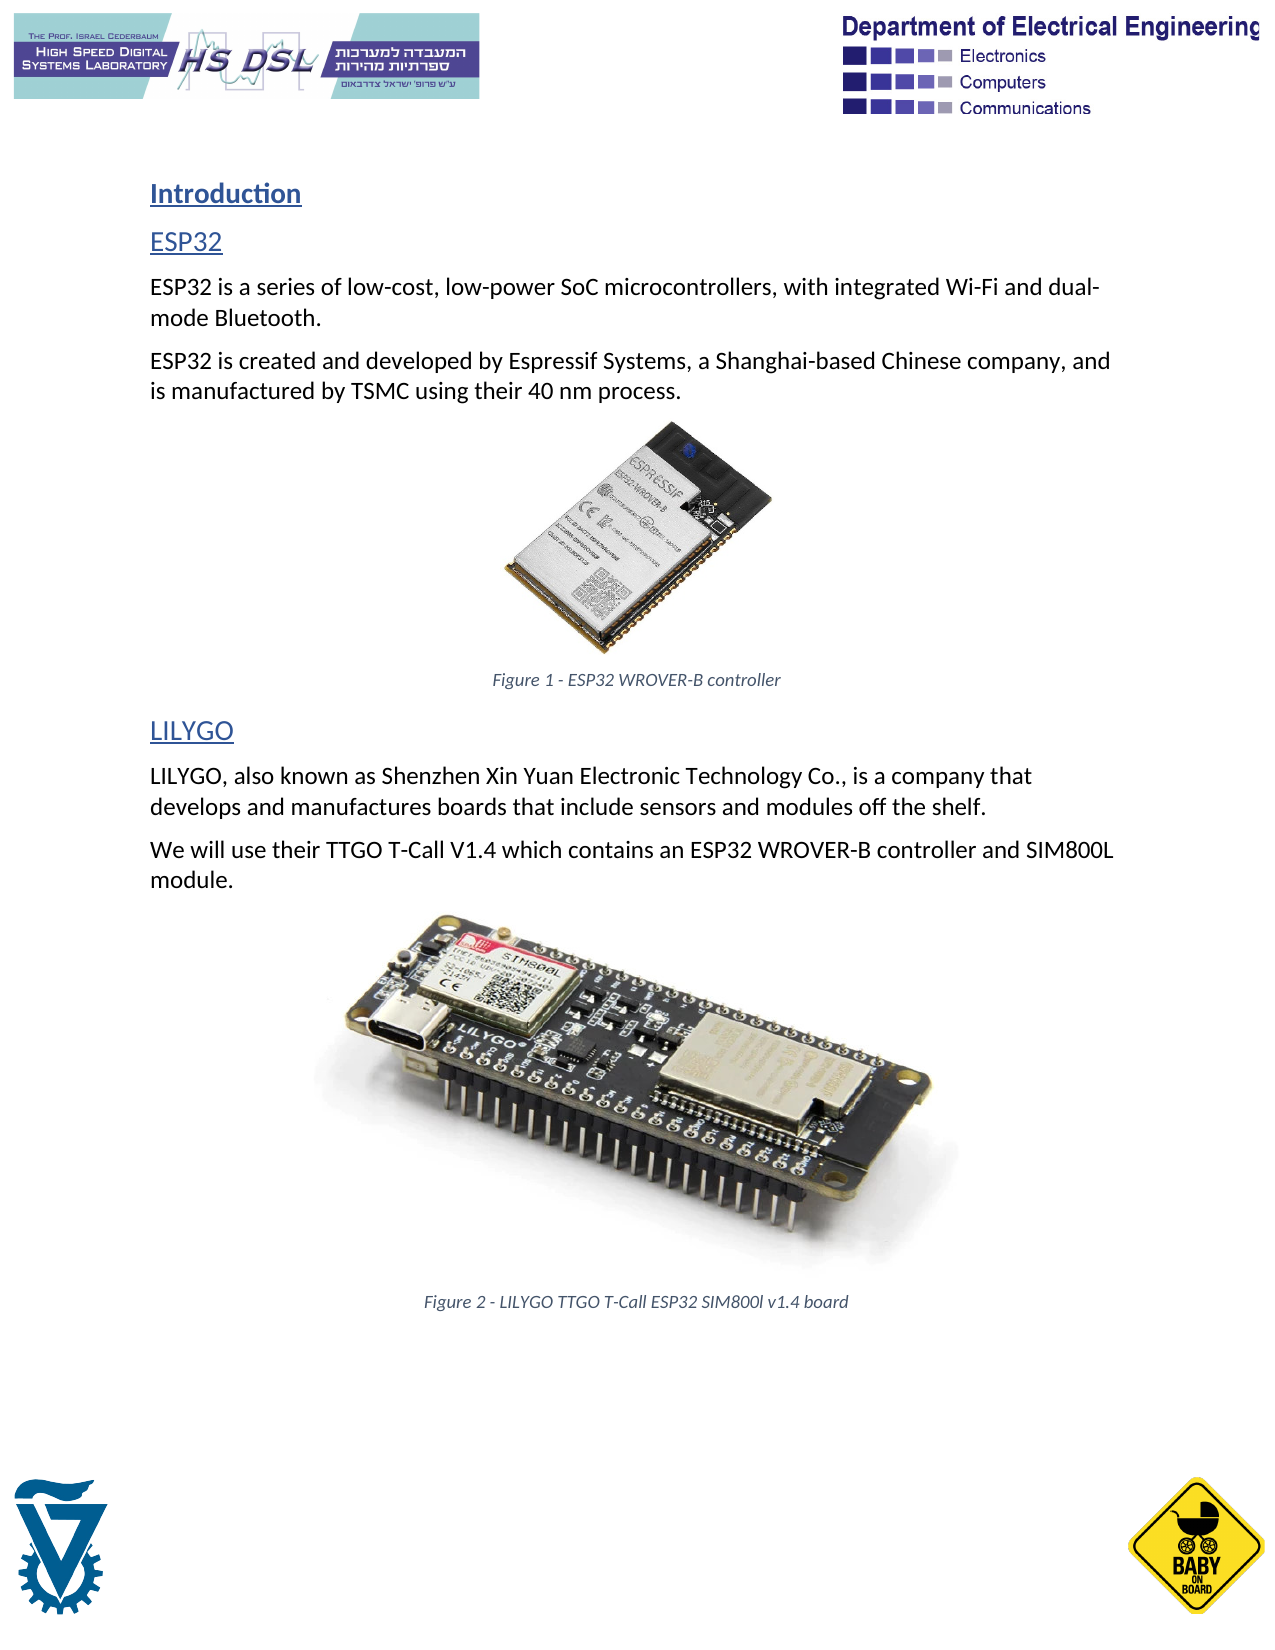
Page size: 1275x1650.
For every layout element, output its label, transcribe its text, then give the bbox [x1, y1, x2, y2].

picture [1127, 1476, 1265, 1614]
text We will use their TTGO T-Call V1.4 which contains an ESP32 WROVER-B controller and SIM800L module. [150, 834, 1125, 895]
text LILYGO, also known as Shenzhen Xin Yuan Electronic Technology Co., is a company that develops and manufactures boards that include sensors and modules off the shelf. [150, 760, 1125, 821]
picture [9, 1476, 110, 1615]
subtitle Introduction [150, 175, 1125, 211]
picture [500, 418, 776, 656]
picture [840, 13, 1260, 114]
picture [313, 907, 962, 1278]
subtitle LILYGO [150, 712, 1125, 748]
subtitle ESP32 [150, 223, 1125, 259]
text ESP32 is a series of low-cost, low-power SoC microcontrollers, with integrated Wi-Fi and dual-mode Bluetooth. [150, 271, 1125, 332]
text ESP32 is created and developed by Espressif Systems, a Shanghai-based Chinese company, and is manufactured by TSMC using their 40 nm process. [150, 345, 1125, 406]
picture [13, 13, 480, 99]
